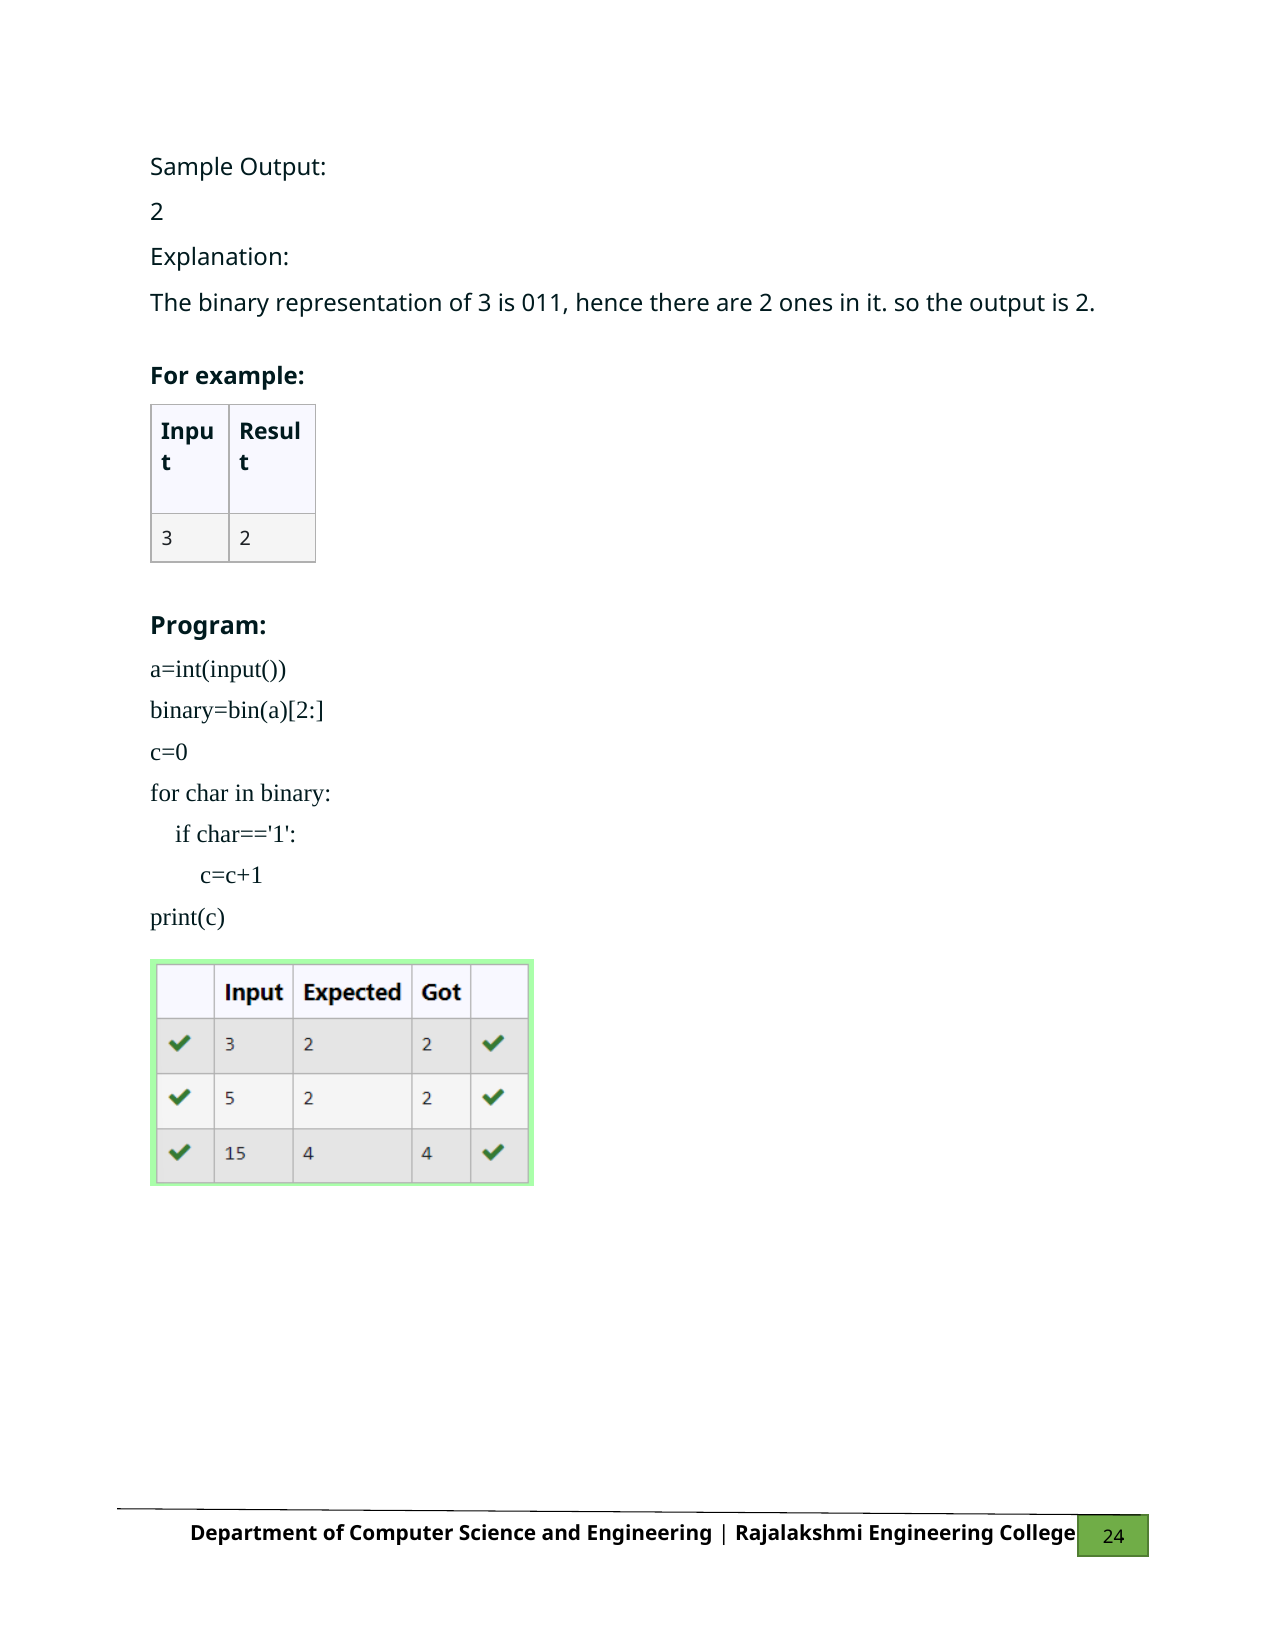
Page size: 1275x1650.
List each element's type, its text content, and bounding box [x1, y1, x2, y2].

text c=c+1 [150, 861, 1125, 889]
text print(c) [150, 902, 1125, 931]
text Sample Output: [150, 150, 1125, 183]
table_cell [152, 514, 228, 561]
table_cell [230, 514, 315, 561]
text 2 [150, 195, 1125, 228]
text The binary representation of 3 is 011, hence there are 2 ones in it. so the output is 2. [150, 285, 1125, 346]
text Program: [150, 608, 1125, 642]
text for char in binary: [150, 778, 1125, 807]
text if char=='1': [150, 819, 1125, 848]
text Explanation: [150, 240, 1125, 273]
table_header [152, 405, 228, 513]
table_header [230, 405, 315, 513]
picture [150, 959, 534, 1186]
text For example: [150, 358, 1125, 391]
text c=0 [150, 737, 1125, 766]
text a=int(input()) [150, 654, 1125, 683]
text binary=bin(a)[2:] [150, 696, 1125, 724]
